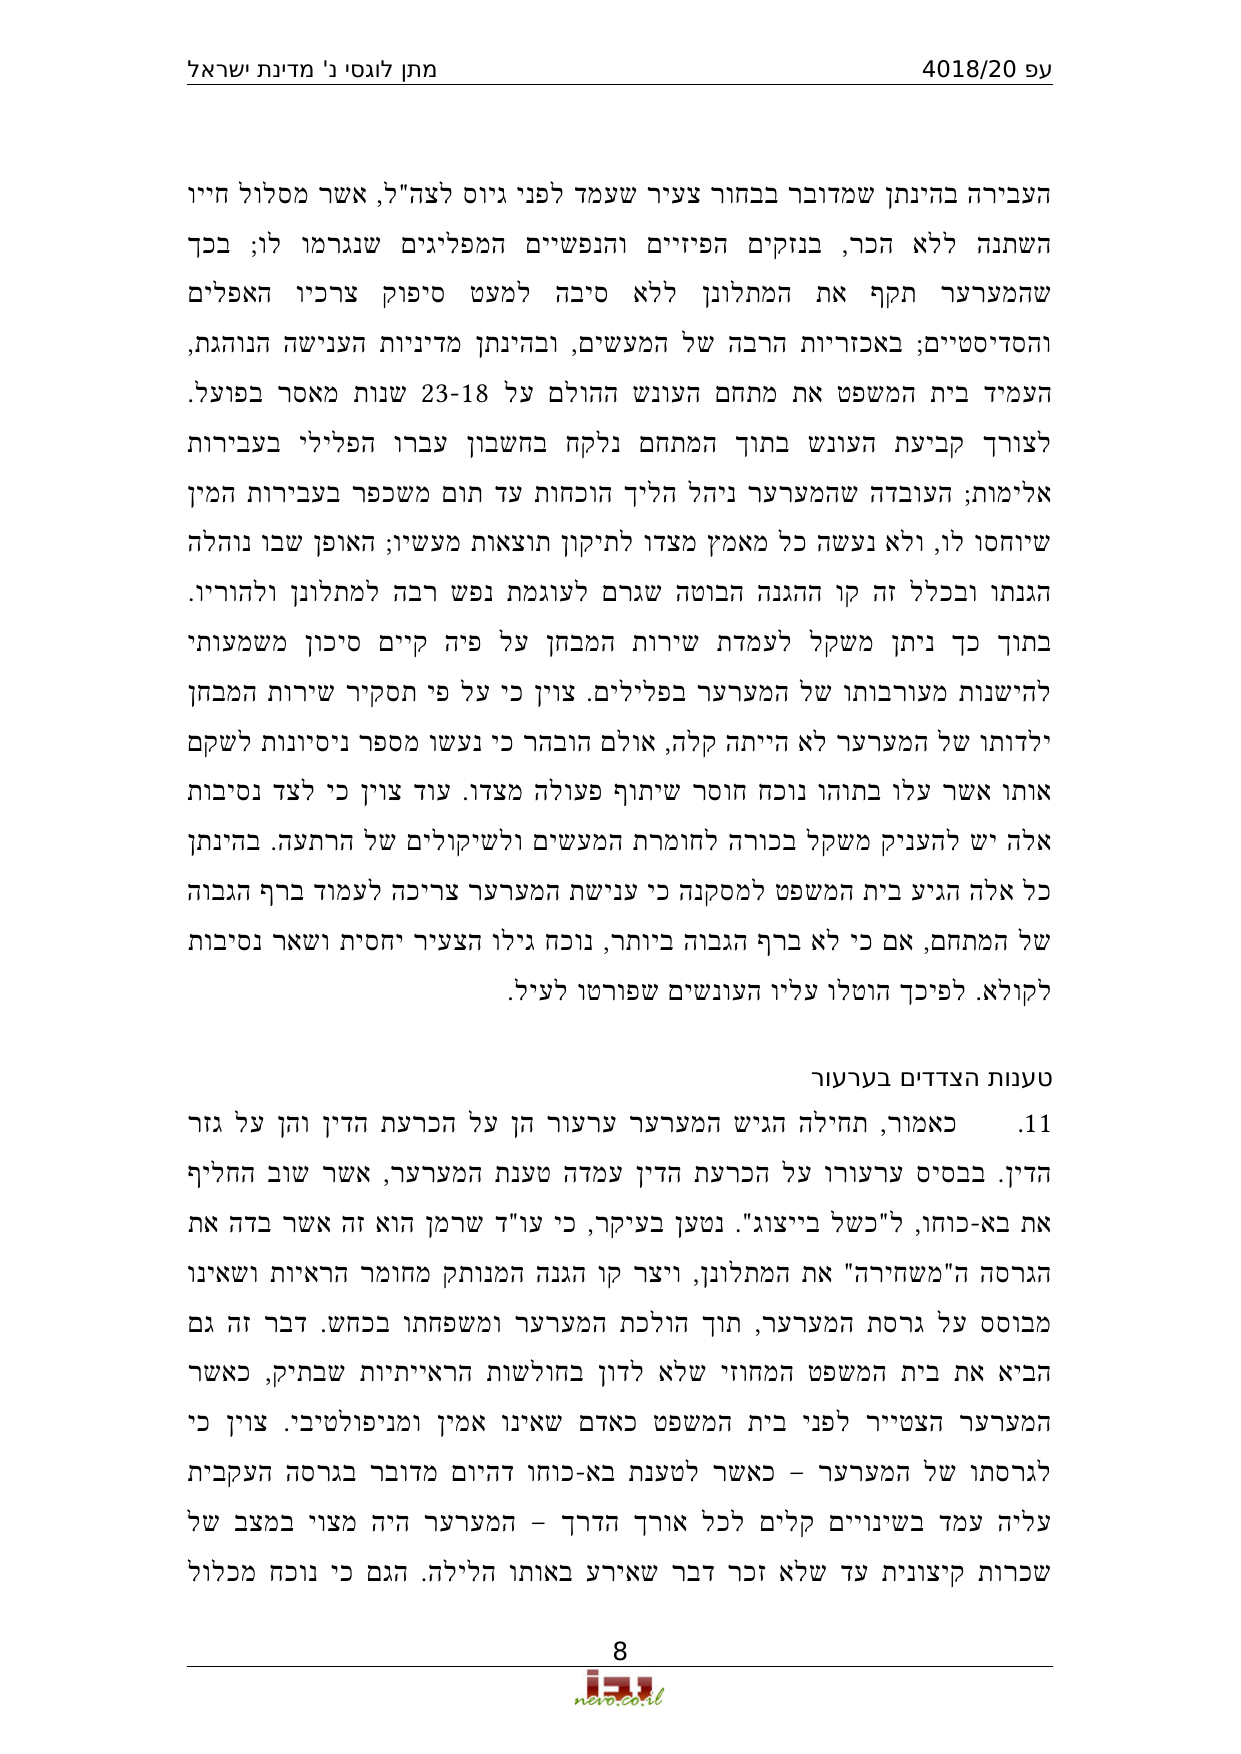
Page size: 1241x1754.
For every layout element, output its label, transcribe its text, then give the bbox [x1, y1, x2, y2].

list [187, 1107, 1053, 1588]
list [187, 177, 1053, 1007]
text טענות הצדדים בערעור [187, 1063, 1053, 1092]
picture [574, 1669, 666, 1707]
